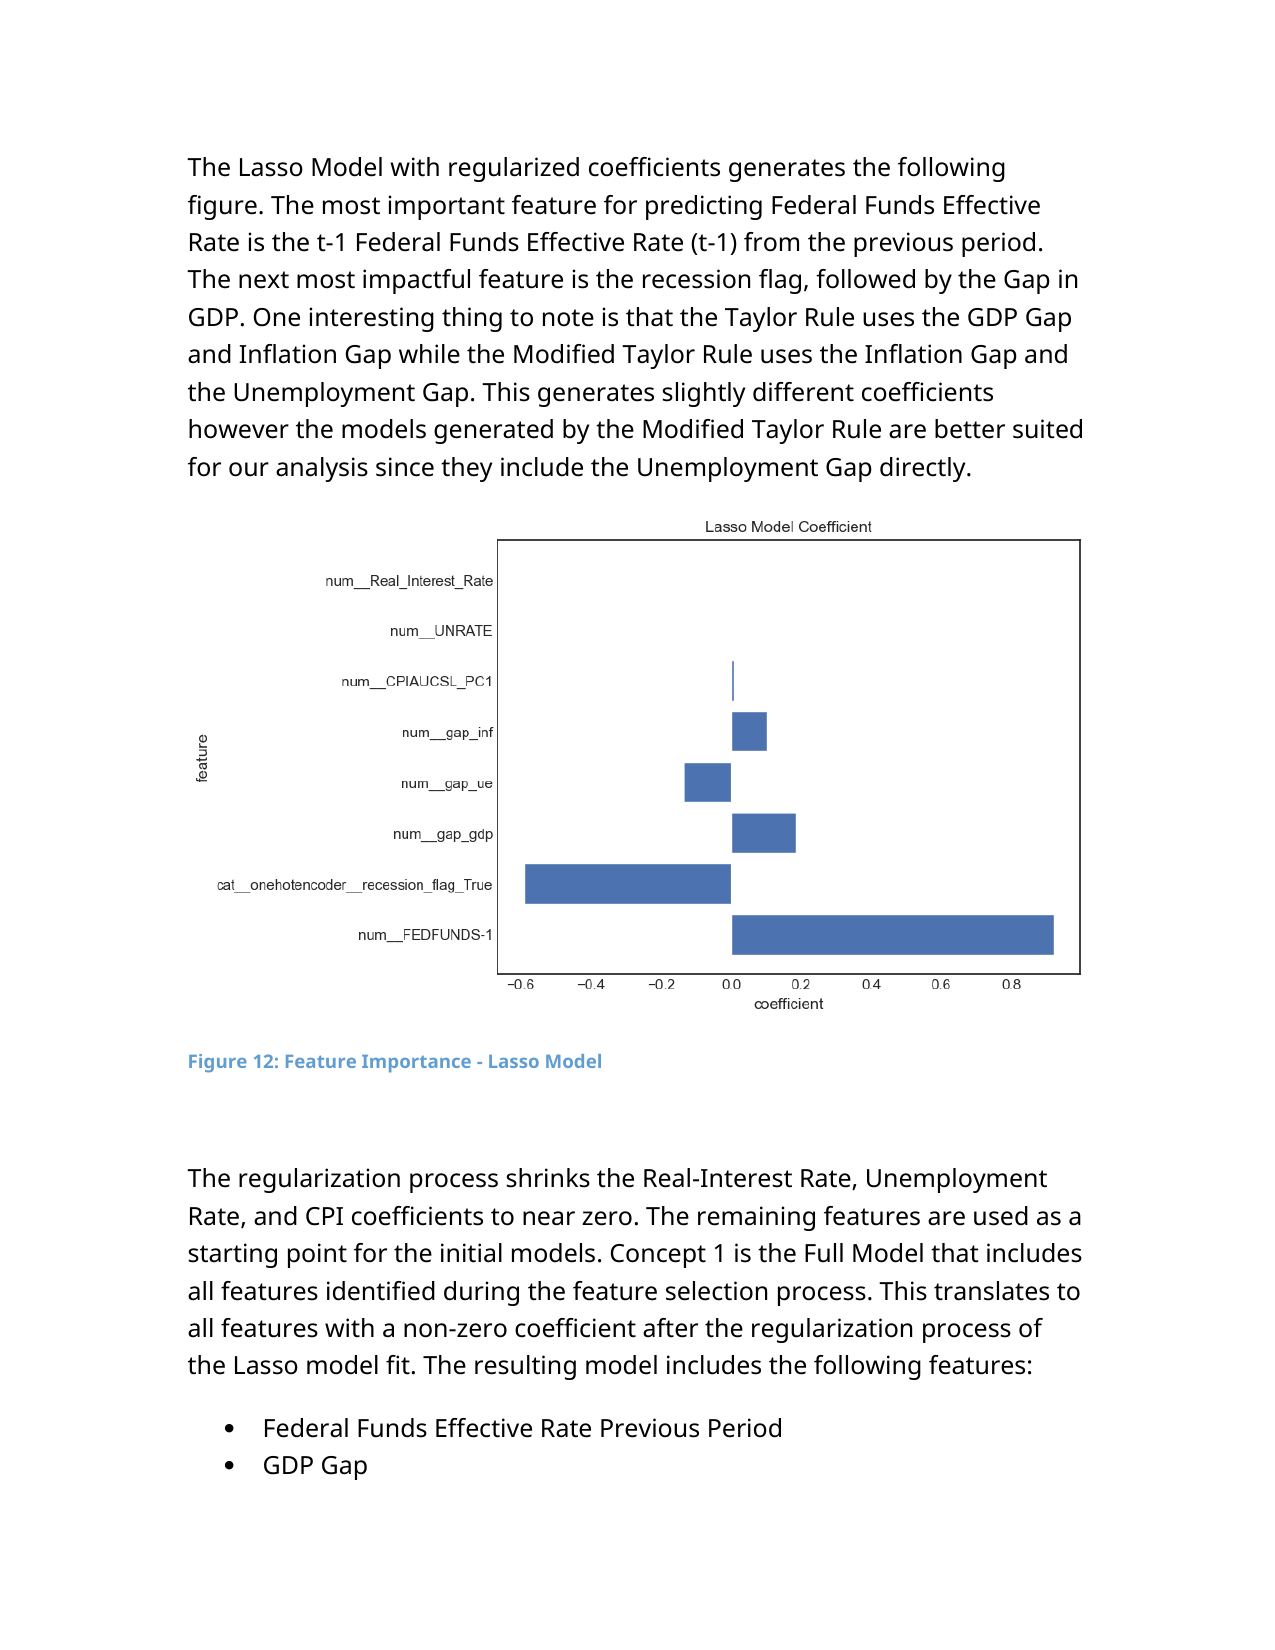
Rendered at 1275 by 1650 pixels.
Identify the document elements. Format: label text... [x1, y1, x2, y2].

text Figure 12: Feature Importance - Lasso Model [187, 1048, 1087, 1073]
list Federal Funds Effective Rate Previous Period [225, 1410, 1087, 1444]
text The Lasso Model with regularized coefficients generates the following figure. The most important feature for predicting Federal Funds Effective Rate is the t-1 Federal Funds Effective Rate (t-1) from the previous period. The next most impactful feature is the recession flag, followed by the Gap in GDP. One interesting thing to note is that the Taylor Rule uses the GDP Gap and Inflation Gap while the Modified Taylor Rule uses the Inflation Gap and the Unemployment Gap. This generates slightly different coefficients however the models generated by the Modified Taylor Rule are better suited for our analysis since they include the Unemployment Gap directly. [187, 150, 1087, 483]
list GDP Gap [225, 1448, 1087, 1482]
text The regularization process shrinks the Real-Interest Rate, Unemployment Rate, and CPI coefficients to near zero. The remaining features are used as a starting point for the initial models. Concept 1 is the Full Model that includes all features identified during the feature selection process. This translates to all features with a non-zero coefficient after the regularization process of the Lasso model fit. The resulting model includes the following features: [187, 1161, 1087, 1382]
picture [187, 511, 1088, 1020]
